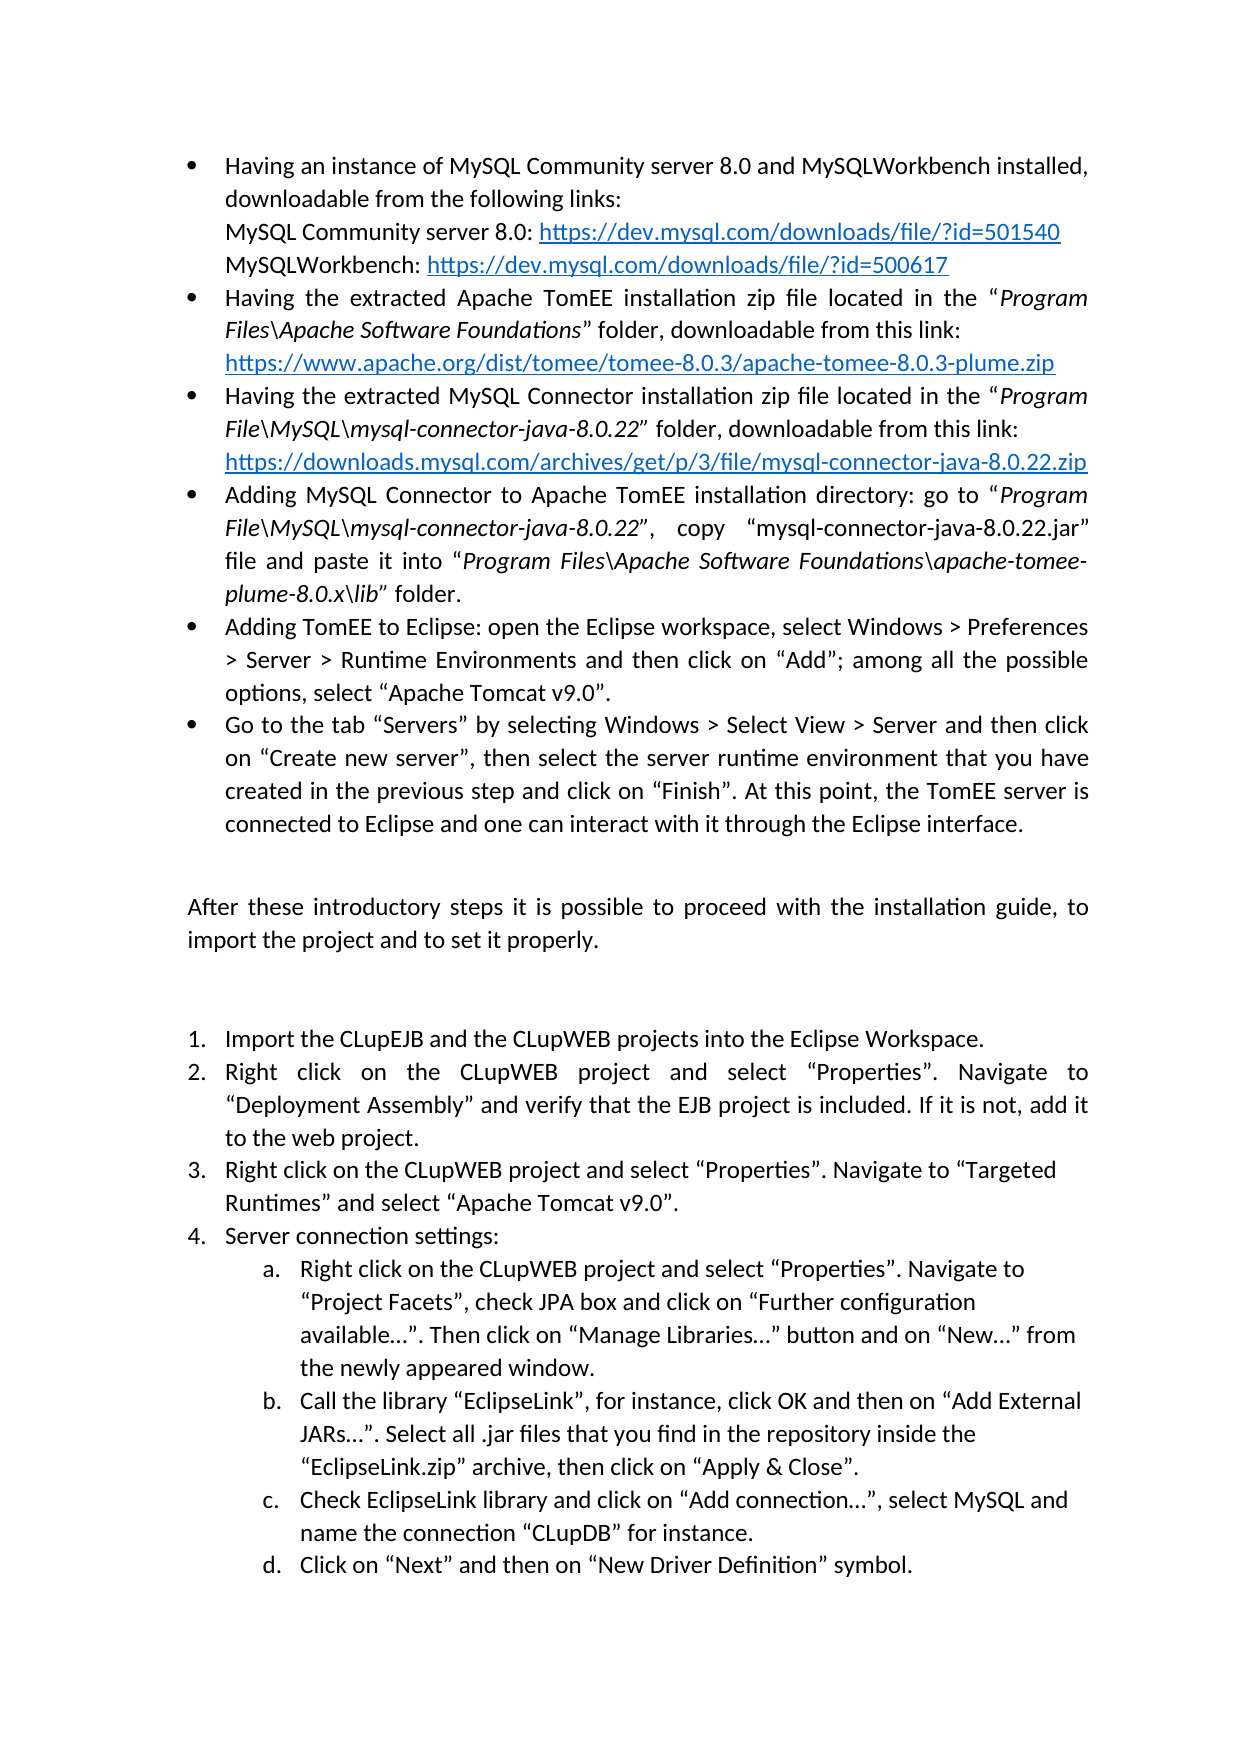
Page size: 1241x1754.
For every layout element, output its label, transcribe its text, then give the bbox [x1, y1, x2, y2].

list MySQLWorkbench: https://dev.mysql.com/downloads/file/?id=500617 [225, 249, 1090, 279]
list Call the library “EclipseLink”, for instance, click OK and then on “Add External JARs…”. Select all .jar files that you find in the repository inside the “EclipseLink.zip” archive, then click on “Apply & Close”. [262, 1385, 1090, 1481]
list Import the CLupEJB and the CLupWEB projects into the Eclipse Workspace. [187, 1023, 1090, 1053]
list Having an instance of MySQL Community server 8.0 and MySQLWorkbench installed, downloadable from the following links: [187, 150, 1090, 213]
list Check EclipseLink library and click on “Add connection…”, select MySQL and name the connection “CLupDB” for instance. [262, 1484, 1090, 1547]
list Adding MySQL Connector to Apache TomEE installation directory: go to “Program File\MySQL\mysql-connector-java-8.0.22”, copy “mysql-connector-java-8.0.22.jar” file and paste it into “Program Files\Apache Software Foundations\apache-tomee-plume-8.0.x\lib” folder. [187, 479, 1090, 608]
list Right click on the CLupWEB project and select “Properties”. Navigate to “Deployment Assembly” and verify that the EJB project is included. If it is not, add it to the web project. [187, 1056, 1090, 1152]
list https://downloads.mysql.com/archives/get/p/3/file/mysql-connector-java-8.0.22.zip [225, 446, 1090, 477]
list Server connection settings: [187, 1220, 1090, 1251]
list Go to the tab “Servers” by selecting Windows > Select View > Server and then click on “Create new server”, then select the server runtime environment that you have created in the previous step and click on “Finish”. At this point, the TomEE server is connected to Eclipse and one can interact with it through the Eclipse interface. [187, 709, 1090, 839]
list Right click on the CLupWEB project and select “Properties”. Navigate to “Targeted Runtimes” and select “Apache Tomcat v9.0”. [187, 1154, 1090, 1218]
text After these introductory steps it is possible to proceed with the installation guide, to import the project and to set it properly. [187, 891, 1090, 954]
list Adding TomEE to Eclipse: open the Eclipse workspace, select Windows > Preferences > Server > Runtime Environments and then click on “Add”; among all the possible options, select “Apache Tomcat v9.0”. [187, 611, 1090, 707]
list MySQL Community server 8.0: https://dev.mysql.com/downloads/file/?id=501540 [225, 216, 1090, 246]
list Having the extracted Apache TomEE installation zip file located in the “Program Files\Apache Software Foundations” folder, downloadable from this link: [187, 282, 1090, 345]
list https://www.apache.org/dist/tomee/tomee-8.0.3/apache-tomee-8.0.3-plume.zip [225, 347, 1090, 378]
list Right click on the CLupWEB project and select “Properties”. Navigate to “Project Facets”, check JPA box and click on “Further configuration available…”. Then click on “Manage Libraries…” button and on “New…” from the newly appeared window. [262, 1253, 1090, 1383]
list Having the extracted MySQL Connector installation zip file located in the “Program File\MySQL\mysql-connector-java-8.0.22” folder, downloadable from this link: [187, 380, 1090, 444]
list Click on “Next” and then on “New Driver Definition” symbol. [262, 1549, 1090, 1580]
